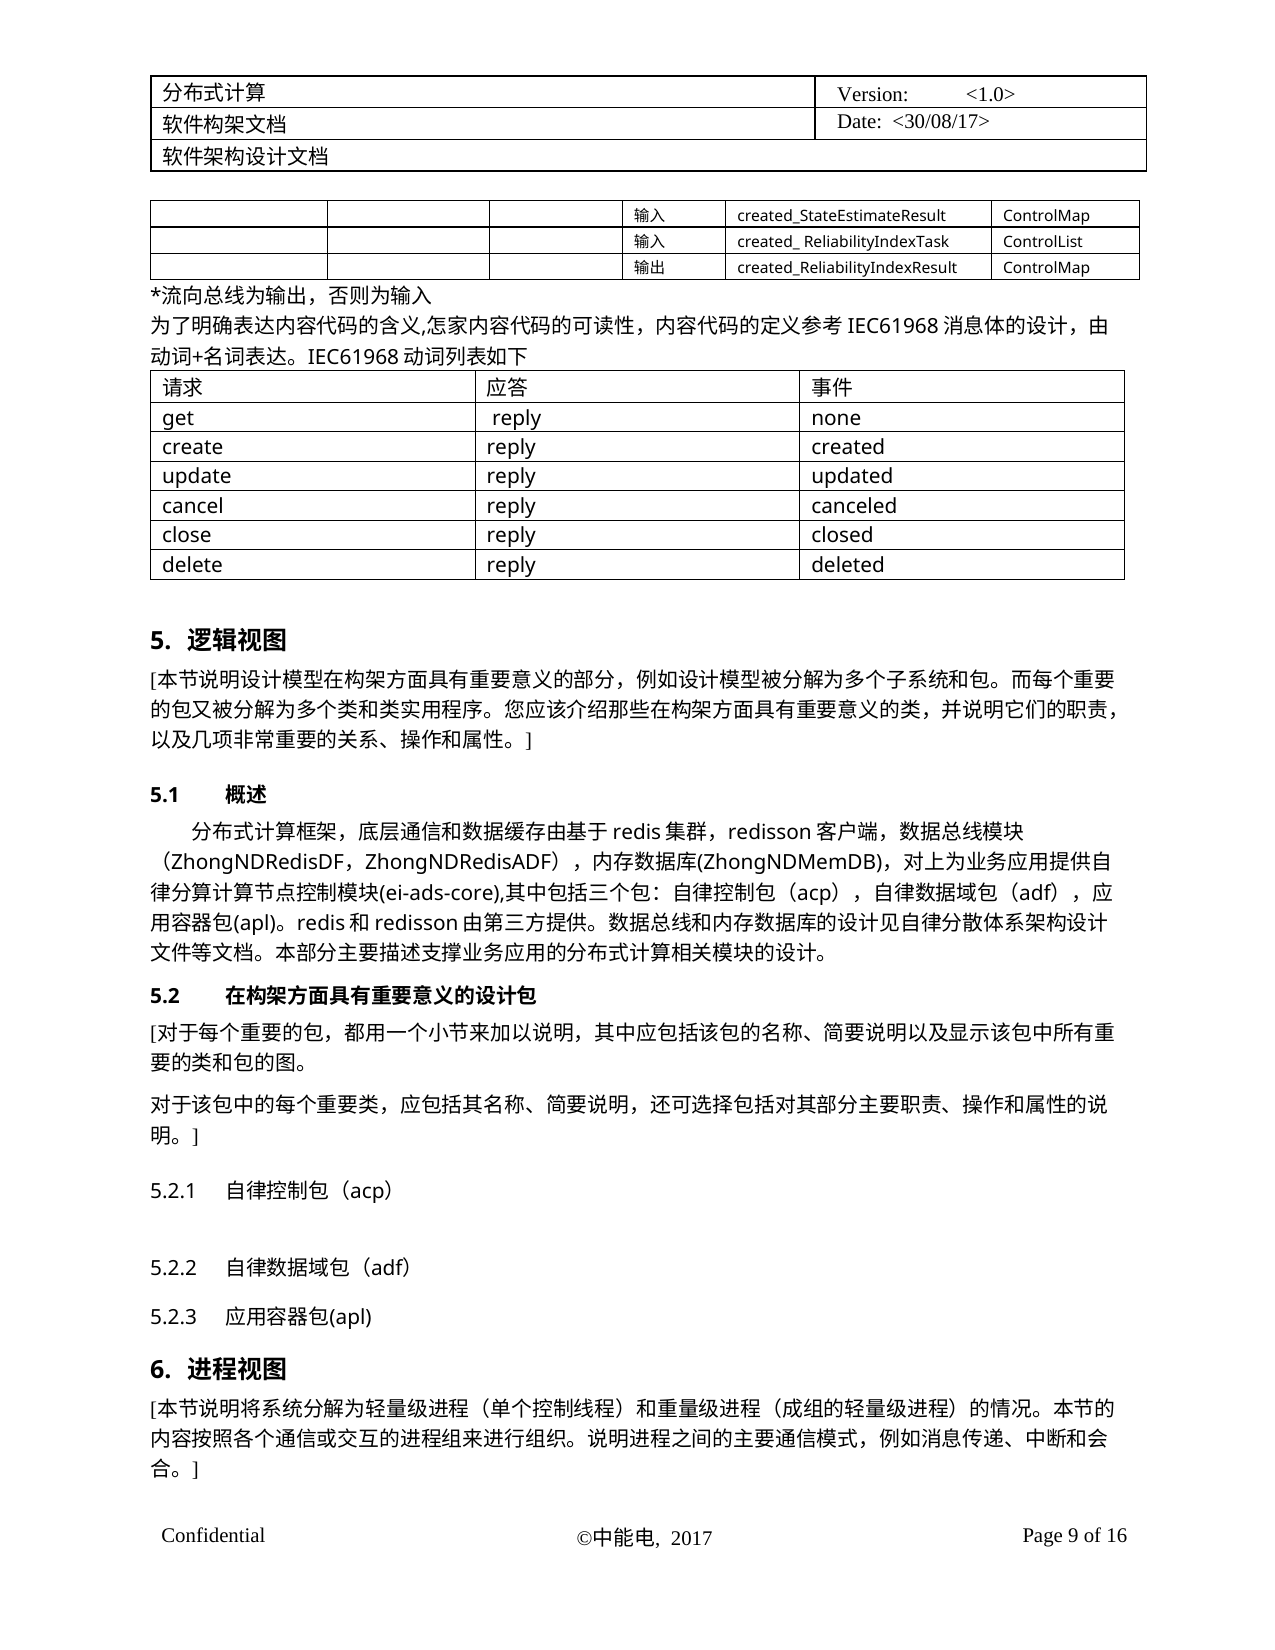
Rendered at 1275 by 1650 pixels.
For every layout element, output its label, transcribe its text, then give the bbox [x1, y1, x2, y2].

subtitle 在构架方面具有重要意义的设计包 [150, 979, 1125, 1009]
table_header 事件 [800, 371, 1124, 402]
subtitle 逻辑视图 [150, 621, 1125, 657]
subtitle 自律控制包（acp） [150, 1174, 1125, 1204]
text [对于每个重要的包，都用一个小节来加以说明，其中应包括该包的名称、简要说明以及显示该包中所有重要的类和包的图。 [150, 1016, 1125, 1076]
table_cell delete [151, 550, 475, 578]
table_cell created [800, 432, 1124, 461]
text *流向总线为输出，否则为输入 [150, 280, 1125, 310]
table_cell created_ ReliabilityIndexTask [726, 228, 991, 252]
table_cell [328, 254, 489, 278]
text 对于该包中的每个重要类，应包括其名称、简要说明，还可选择包括对其部分主要职责、操作和属性的说明。] [150, 1089, 1125, 1149]
text 为了明确表达内容代码的含义,怎家内容代码的可读性，内容代码的定义参考IEC61968消息体的设计，由动词+名词表达。IEC61968动词列表如下 [150, 310, 1125, 370]
table_cell reply [476, 491, 799, 519]
table_cell closed [800, 521, 1124, 549]
table_cell [151, 201, 327, 226]
table_cell ControlList [992, 228, 1139, 252]
table_cell canceled [800, 491, 1124, 519]
table_cell [328, 228, 489, 252]
table_cell reply [476, 550, 799, 578]
table_cell reply [476, 462, 799, 490]
subtitle 应用容器包(apl) [150, 1301, 1125, 1331]
table_cell update [151, 462, 475, 490]
table_cell reply [476, 521, 799, 549]
subtitle 概述 [150, 779, 1125, 809]
table_cell ControlMap [992, 201, 1139, 226]
text [本节说明将系统分解为轻量级进程（单个控制线程）和重量级进程（成组的轻量级进程）的情况。本节的内容按照各个通信或交互的进程组来进行组织。说明进程之间的主要通信模式，例如消息传递、中断和会合。] [150, 1392, 1125, 1483]
table_cell [328, 201, 489, 226]
table_cell reply [476, 403, 799, 431]
subtitle 自律数据域包（adf） [150, 1252, 1125, 1282]
table_cell [490, 201, 622, 226]
table_cell 输出 [623, 254, 725, 278]
table_cell [490, 254, 622, 278]
table_cell created_ReliabilityIndexResult [726, 254, 991, 278]
table_cell 输入 [623, 201, 725, 226]
table_cell get [151, 403, 475, 431]
text [本节说明设计模型在构架方面具有重要意义的部分，例如设计模型被分解为多个子系统和包。而每个重要的包又被分解为多个类和类实用程序。您应该介绍那些在构架方面具有重要意义的类，并说明它们的职责，以及几项非常重要的关系、操作和属性。] [150, 663, 1125, 754]
table_cell [490, 228, 622, 252]
table_cell create [151, 432, 475, 461]
table_cell 输入 [623, 228, 725, 252]
table_cell created_StateEstimateResult [726, 201, 991, 226]
table_cell updated [800, 462, 1124, 490]
table_cell cancel [151, 491, 475, 519]
table_cell [151, 254, 327, 278]
table_cell deleted [800, 550, 1124, 578]
text 分布式计算框架，底层通信和数据缓存由基于redis集群，redisson客户端，数据总线模块（ZhongNDRedisDF，ZhongNDRedisADF），内存数据库(ZhongNDMemDB)，对上为业务应用提供自律分算计算节点控制模块(ei-ads-core),其中包括三个包：自律控制包（acp），自律数据域包（adf），应用容器包(apl)。redis和redisson由第三方提供。数据总线和内存数据库的设计见自律分散体系架构设计文件等文档。本部分主要描述支撑业务应用的分布式计算相关模块的设计。 [150, 815, 1125, 967]
subtitle 进程视图 [150, 1350, 1125, 1386]
table_cell reply [476, 432, 799, 461]
table_cell none [800, 403, 1124, 431]
table_cell ControlMap [992, 254, 1139, 278]
table_header 请求 [151, 371, 475, 402]
table_cell [151, 228, 327, 252]
table_header 应答 [476, 371, 799, 402]
table_cell close [151, 521, 475, 549]
